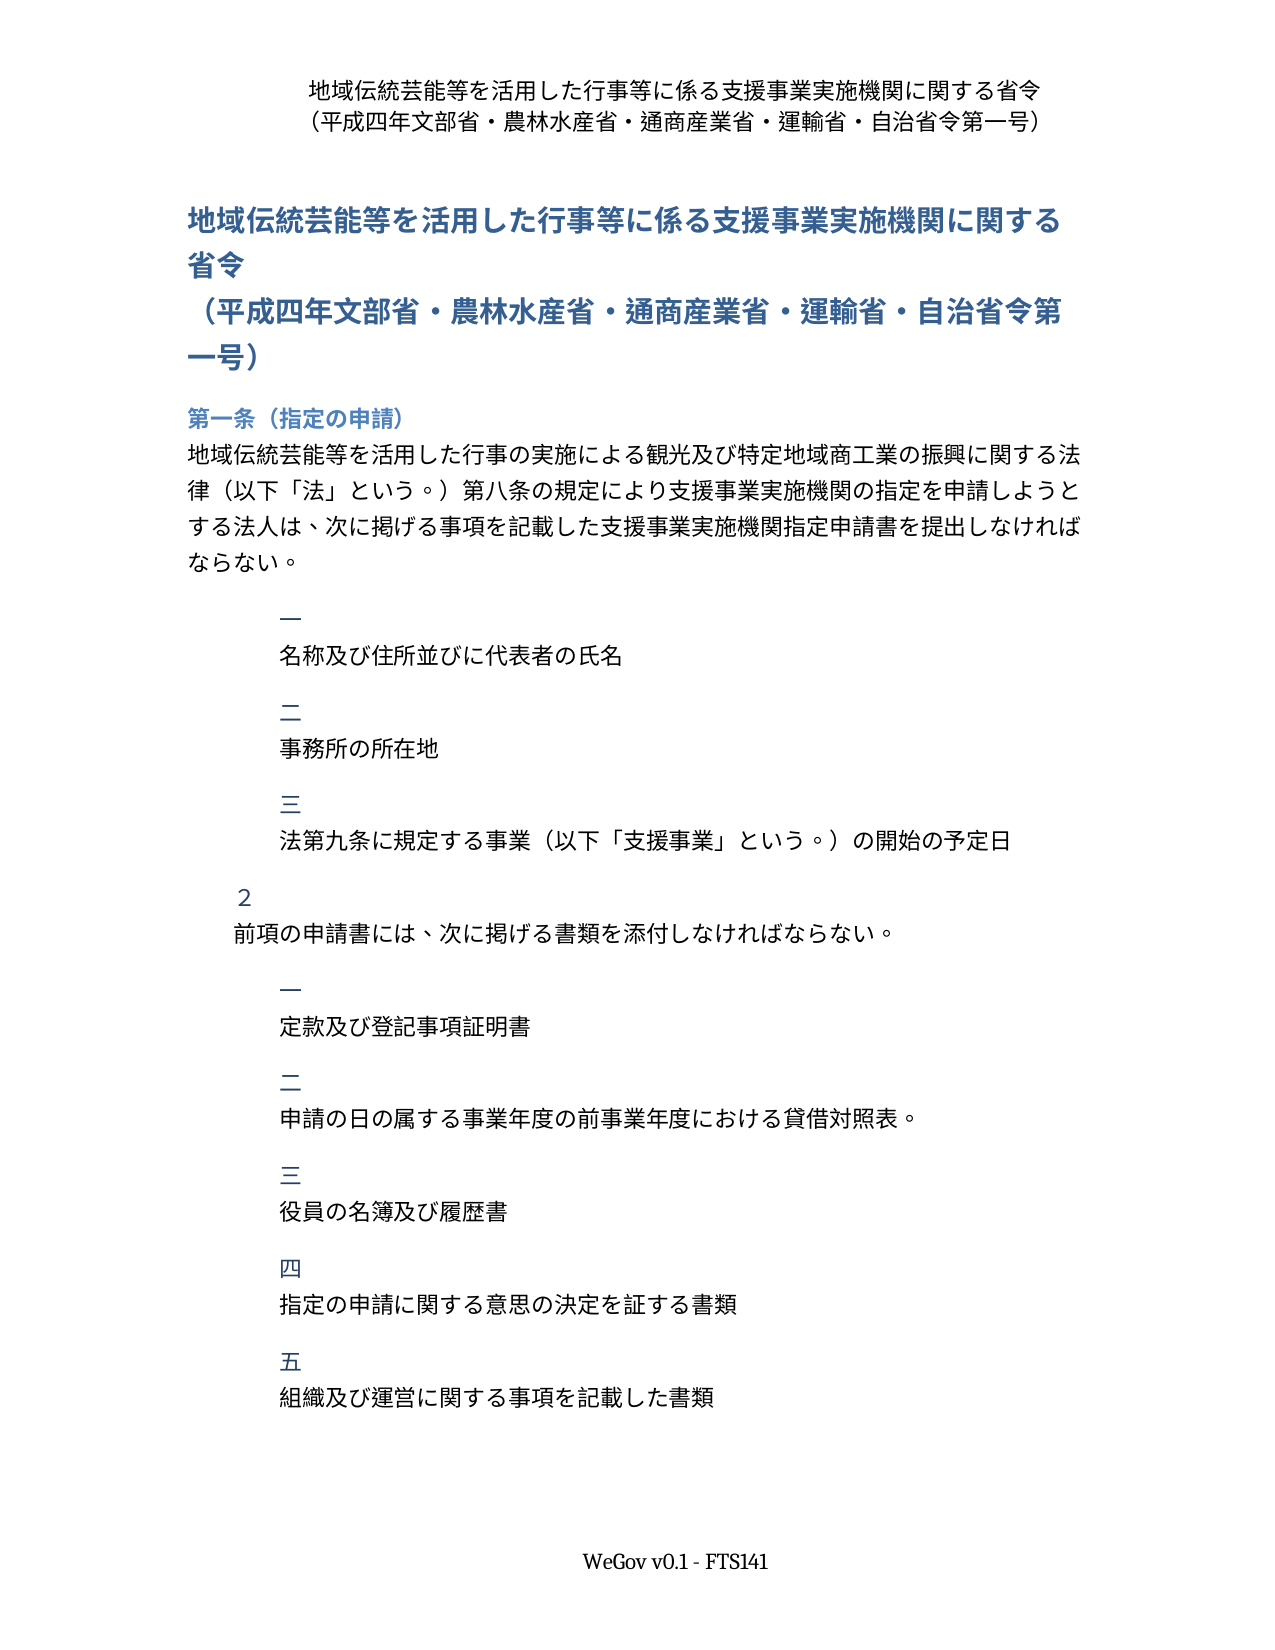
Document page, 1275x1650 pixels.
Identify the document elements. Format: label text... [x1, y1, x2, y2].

text 組織及び運営に関する事項を記載した書類 [279, 1381, 1087, 1413]
text 申請の日の属する事業年度の前事業年度における貸借対照表。 [279, 1103, 1087, 1134]
text 定款及び登記事項証明書 [279, 1011, 1087, 1042]
subtitle 二 [279, 697, 1087, 728]
subtitle ２ [233, 882, 1087, 913]
subtitle 三 [279, 1160, 1087, 1191]
subtitle 四 [279, 1253, 1087, 1284]
subtitle 第一条（指定の申請） [187, 403, 1087, 434]
text 法第九条に規定する事業（以下「支援事業」という。）の開始の予定日 [279, 825, 1087, 856]
text 役員の名簿及び履歴書 [279, 1196, 1087, 1227]
subtitle 地域伝統芸能等を活用した行事等に係る支援事業実施機関に関する省令 （平成四年文部省・農林水産省・通商産業省・運輸省・自治省令第一号） [187, 200, 1087, 377]
subtitle 一 [279, 975, 1087, 1006]
subtitle 一 [279, 604, 1087, 635]
text 事務所の所在地 [279, 732, 1087, 764]
text 前項の申請書には、次に掲げる書類を添付しなければならない。 [233, 918, 1087, 949]
subtitle 二 [279, 1067, 1087, 1099]
text 名称及び住所並びに代表者の氏名 [279, 640, 1087, 671]
text 地域伝統芸能等を活用した行事の実施による観光及び特定地域商工業の振興に関する法律（以下「法」という。）第八条の規定により支援事業実施機関の指定を申請しようとする法人は、次に掲げる事項を記載した支援事業実施機関指定申請書を提出しなければならない。 [187, 439, 1087, 578]
text 指定の申請に関する意思の決定を証する書類 [279, 1289, 1087, 1320]
subtitle 三 [279, 789, 1087, 821]
subtitle 五 [279, 1346, 1087, 1377]
